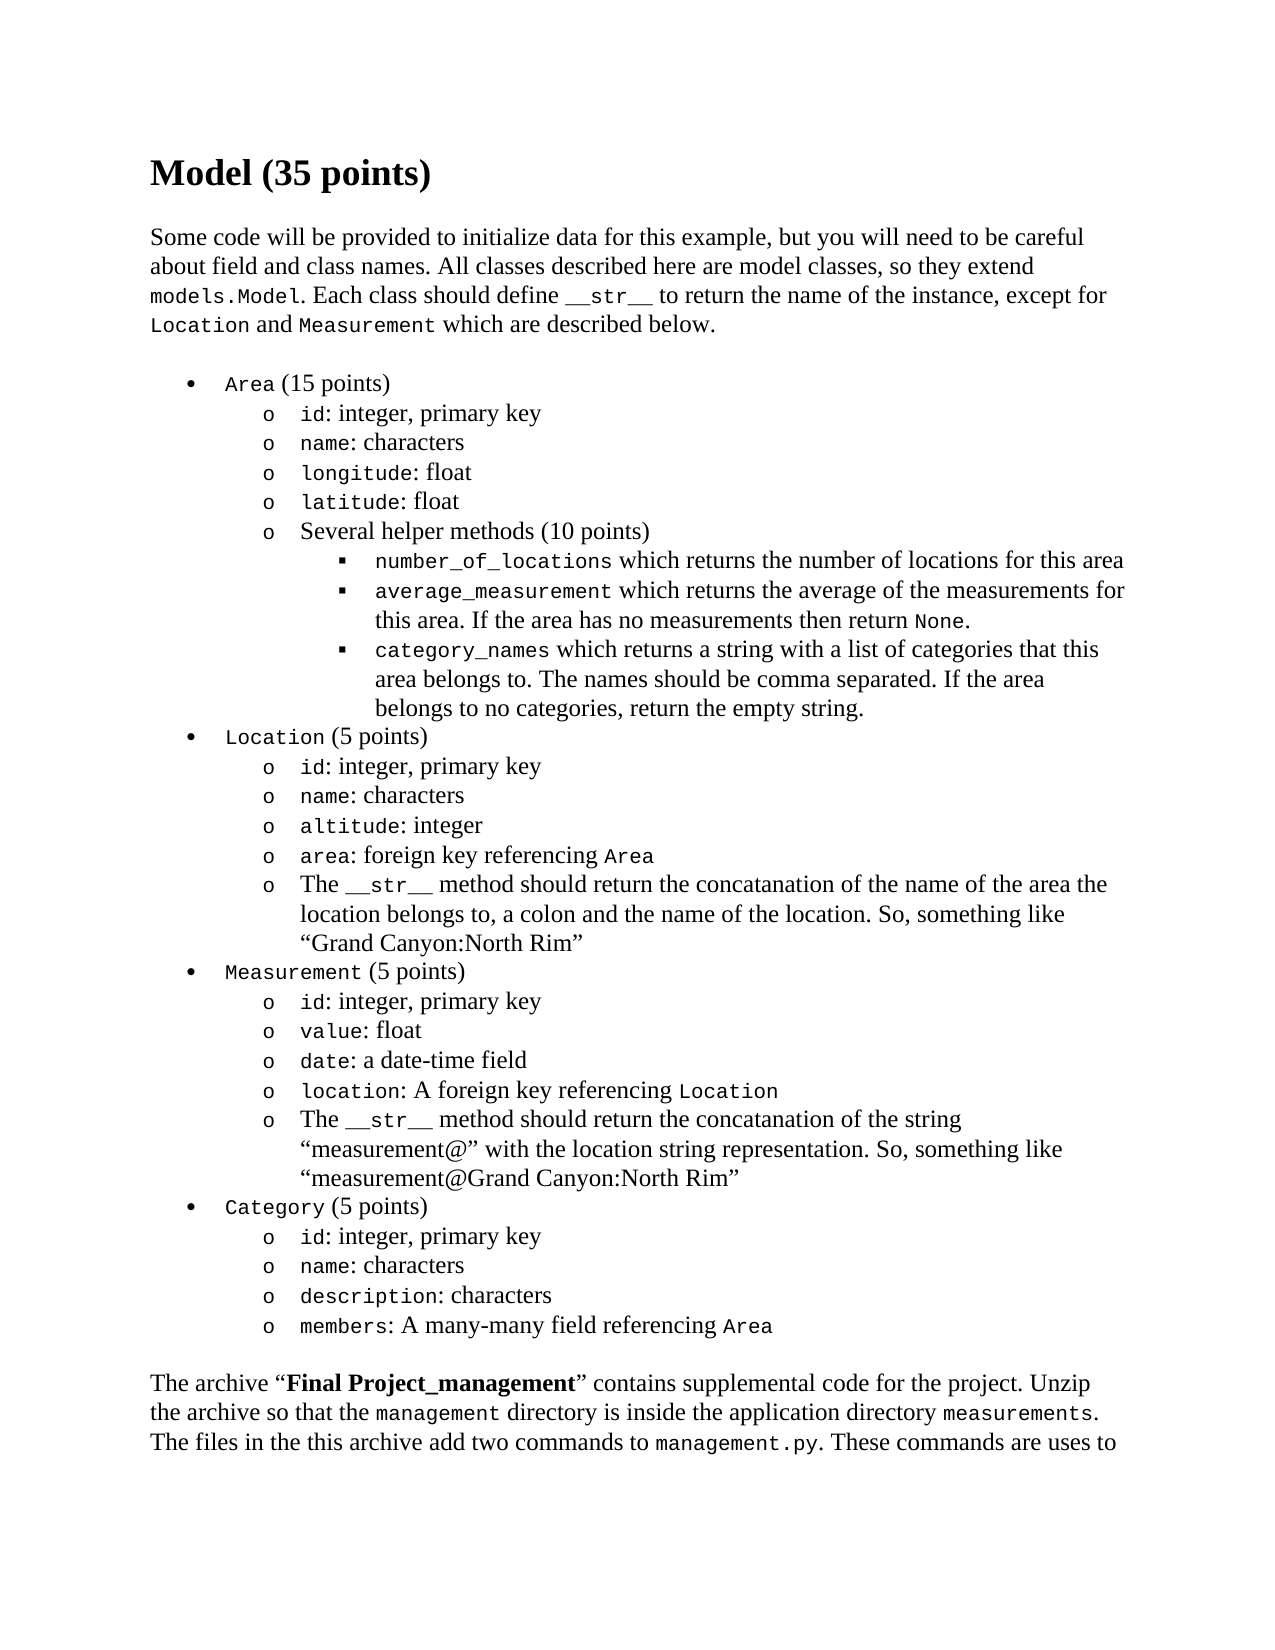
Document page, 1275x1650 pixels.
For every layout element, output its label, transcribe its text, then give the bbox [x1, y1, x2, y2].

list category_names which returns a string with a list of categories that this area belongs to. The names should be comma separated. If the area belongs to no categories, return the empty string. [337, 634, 1125, 721]
list latitude: float [262, 486, 1125, 516]
list id: integer, primary key [262, 986, 1125, 1016]
list Category (5 points) [187, 1191, 1125, 1221]
list altitude: integer [262, 810, 1125, 840]
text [150, 1368, 1125, 1456]
text Some code will be provided to initialize data for this example, but you will need to be careful about field and class names. All classes described here are model classes, so they extend models.Model. Each class should define __str__ to return the name of the instance, except for Location and Measurement which are described below. [150, 222, 1125, 339]
list description: characters [262, 1280, 1125, 1310]
list area: foreign key referencing Area [262, 840, 1125, 869]
list id: integer, primary key [262, 398, 1125, 427]
list value: float [262, 1016, 1125, 1045]
list name: characters [262, 1251, 1125, 1280]
list Several helper methods (10 points) [262, 516, 1125, 546]
list The __str__ method should return the concatanation of the name of the area the location belongs to, a colon and the name of the location. So, something like “Grand Canyon:North Rim” [262, 869, 1125, 956]
text Model (35 points) [150, 150, 1125, 193]
list id: integer, primary key [262, 751, 1125, 781]
list number_of_locations which returns the number of locations for this area [337, 546, 1125, 575]
list average_measurement which returns the average of the measurements for this area. If the area has no measurements then return None. [337, 575, 1125, 634]
list id: integer, primary key [262, 1221, 1125, 1251]
list Measurement (5 points) [187, 956, 1125, 986]
list longitude: float [262, 457, 1125, 486]
list location: A foreign key referencing Location [262, 1075, 1125, 1104]
list The __str__ method should return the concatanation of the string “measurement@” with the location string representation. So, something like “measurement@Grand Canyon:North Rim” [262, 1104, 1125, 1191]
list Location (5 points) [187, 721, 1125, 751]
list name: characters [262, 427, 1125, 457]
list Area (15 points) [187, 368, 1125, 398]
list date: a date-time field [262, 1045, 1125, 1075]
list name: characters [262, 781, 1125, 810]
list members: A many-many field referencing Area [262, 1310, 1125, 1339]
